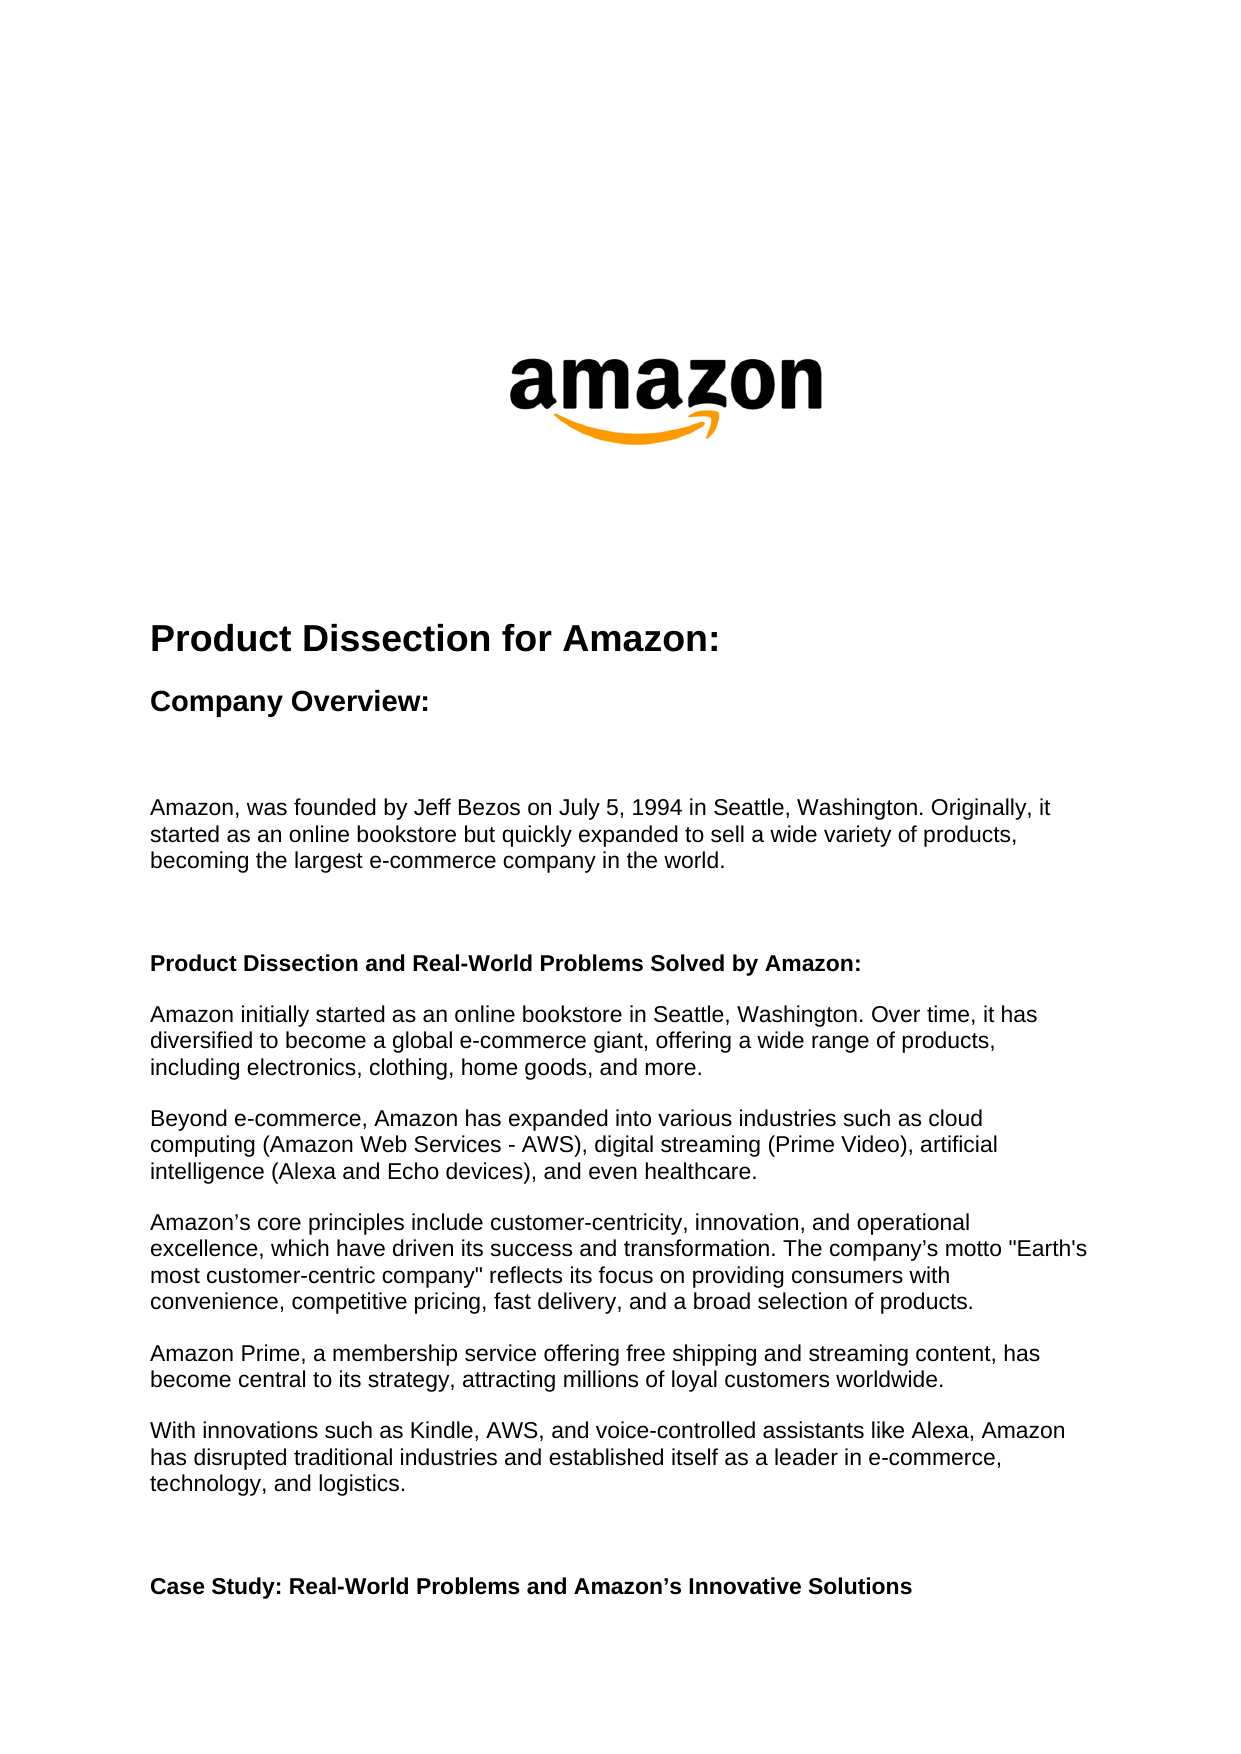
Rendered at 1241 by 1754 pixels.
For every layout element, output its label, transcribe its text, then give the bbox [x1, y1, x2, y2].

picture [460, 209, 878, 592]
text Amazon initially started as an online bookstore in Seattle, Washington. Over time, it has diversified to become a global e-commerce giant, offering a wide range of products, including electronics, clothing, home goods, and more. [150, 1001, 1090, 1080]
text Company Overview: [150, 684, 1090, 718]
text Amazon’s core principles include customer-centricity, innovation, and operational excellence, which have driven its success and transformation. The company’s motto "Earth's most customer-centric company" reflects its focus on providing consumers with convenience, competitive pricing, fast delivery, and a broad selection of products. [150, 1209, 1090, 1314]
text Beyond e-commerce, Amazon has expanded into various industries such as cloud computing (Amazon Web Services - AWS), digital streaming (Prime Video), artificial intelligence (Alexa and Echo devices), and even healthcare. [150, 1105, 1090, 1184]
text Product Dissection and Real-World Problems Solved by Amazon: [150, 949, 1090, 976]
text Product Dissection for Amazon: [150, 616, 1090, 659]
text Amazon, was founded by Jeff Bezos on July 5, 1994 in Seattle, Washington. Originally, it started as an online bookstore but quickly expanded to sell a wide variety of products, becoming the largest e-commerce company in the world. [150, 794, 1090, 873]
text With innovations such as Kindle, AWS, and voice-controlled assistants like Alexa, Amazon has disrupted traditional industries and established itself as a leader in e-commerce, technology, and logistics. [150, 1417, 1090, 1496]
text Amazon Prime, a membership service offering free shipping and streaming content, has become central to its strategy, attracting millions of loyal customers worldwide. [150, 1339, 1090, 1392]
text Case Study: Real-World Problems and Amazon’s Innovative Solutions [150, 1573, 1090, 1599]
